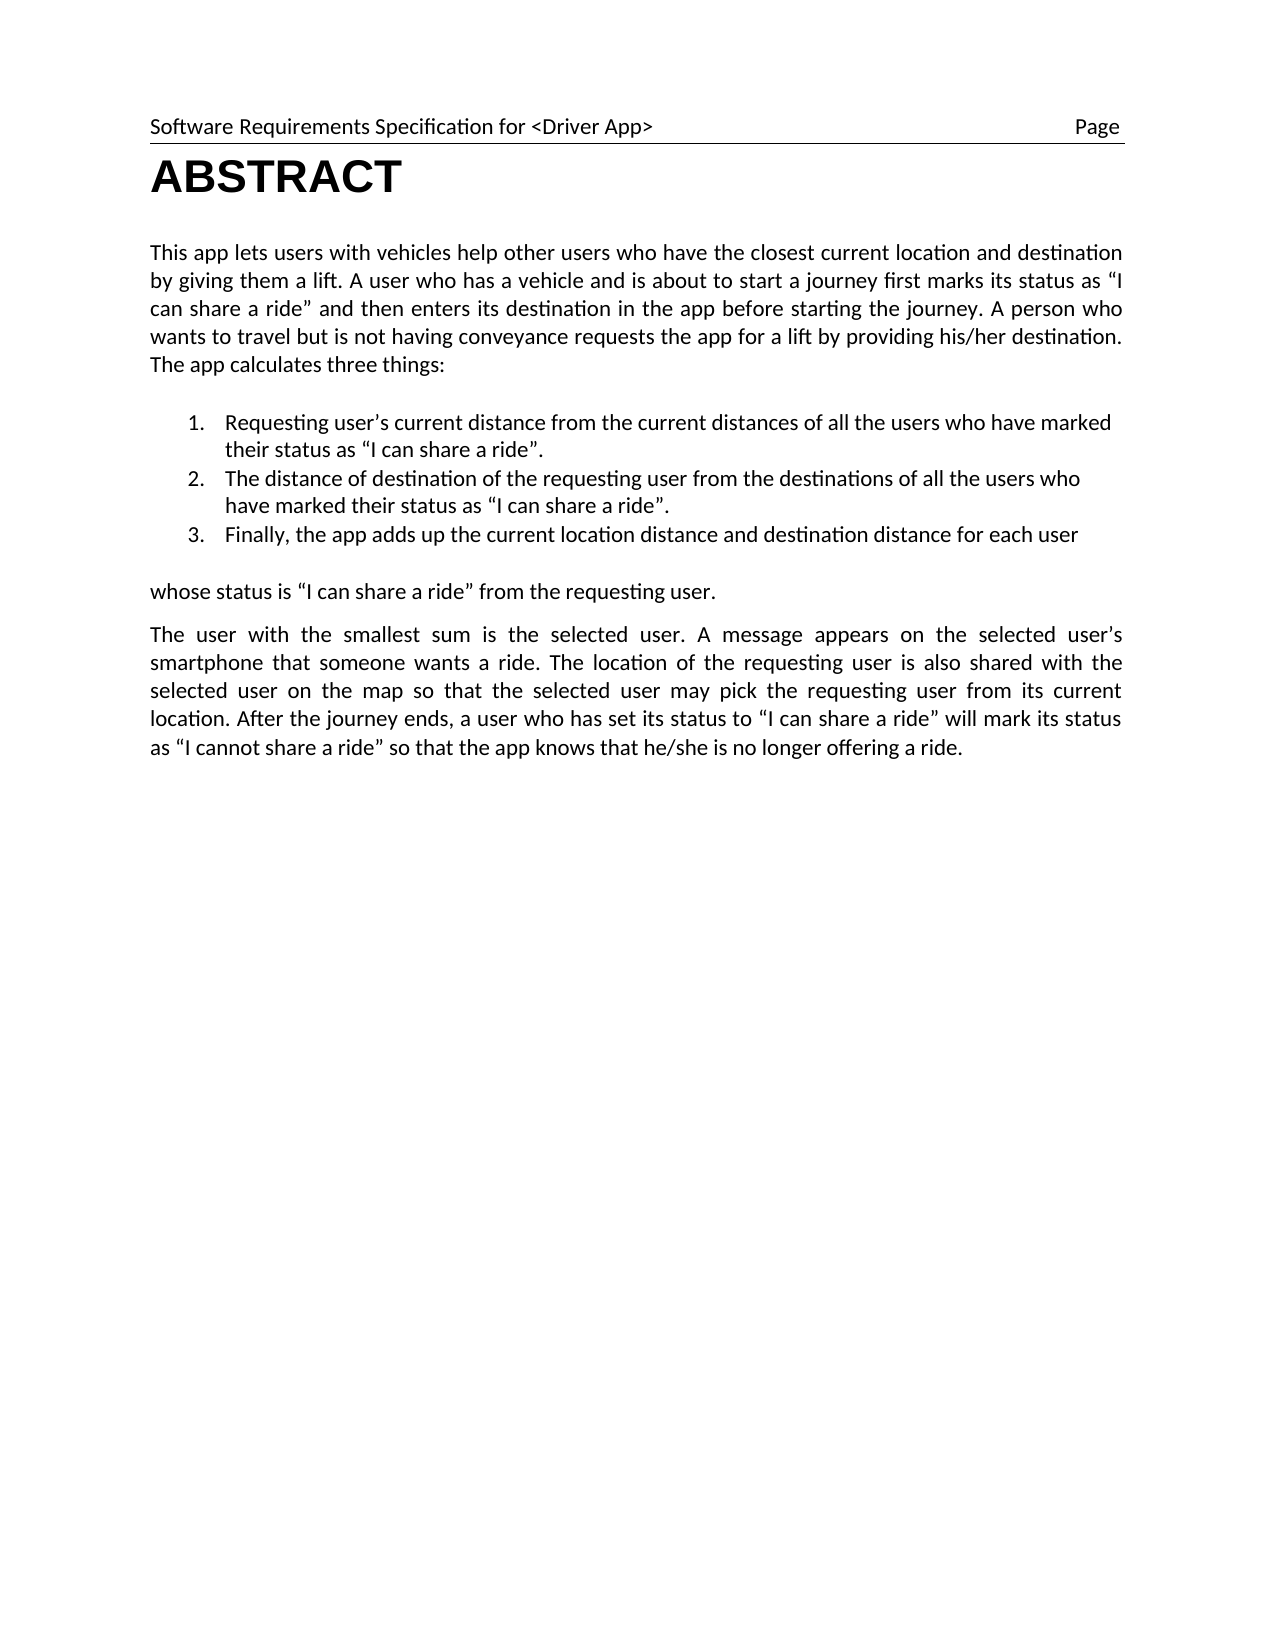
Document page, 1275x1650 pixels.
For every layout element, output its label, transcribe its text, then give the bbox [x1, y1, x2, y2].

text The user with the smallest sum is the selected user. A message appears on the selected user’s smartphone that someone wants a ride. The location of the requesting user is also shared with the selected user on the map so that the selected user may pick the requesting user from its current location. After the journey ends, a user who has set its status to “I can share a ride” will mark its status as “I cannot share a ride” so that the app knows that he/she is no longer offering a ride. [150, 621, 1125, 761]
text ABSTRACT [150, 150, 1125, 203]
list Requesting user’s current distance from the current distances of all the users who have marked their status as “I can share a ride”. [187, 408, 1125, 464]
list The distance of destination of the requesting user from the destinations of all the users who have marked their status as “I can share a ride”. [187, 464, 1125, 520]
text This app lets users with vehicles help other users who have the closest current location and destination by giving them a lift. A user who has a vehicle and is about to start a journey first marks its status as “I can share a ride” and then enters its destination in the app before starting the journey. A person who wants to travel but is not having conveyance requests the app for a lift by providing his/her destination. The app calculates three things: [150, 238, 1125, 378]
text whose status is “I can share a ride” from the requesting user. [150, 577, 1125, 605]
list Finally, the app adds up the current location distance and destination distance for each user [187, 520, 1125, 548]
